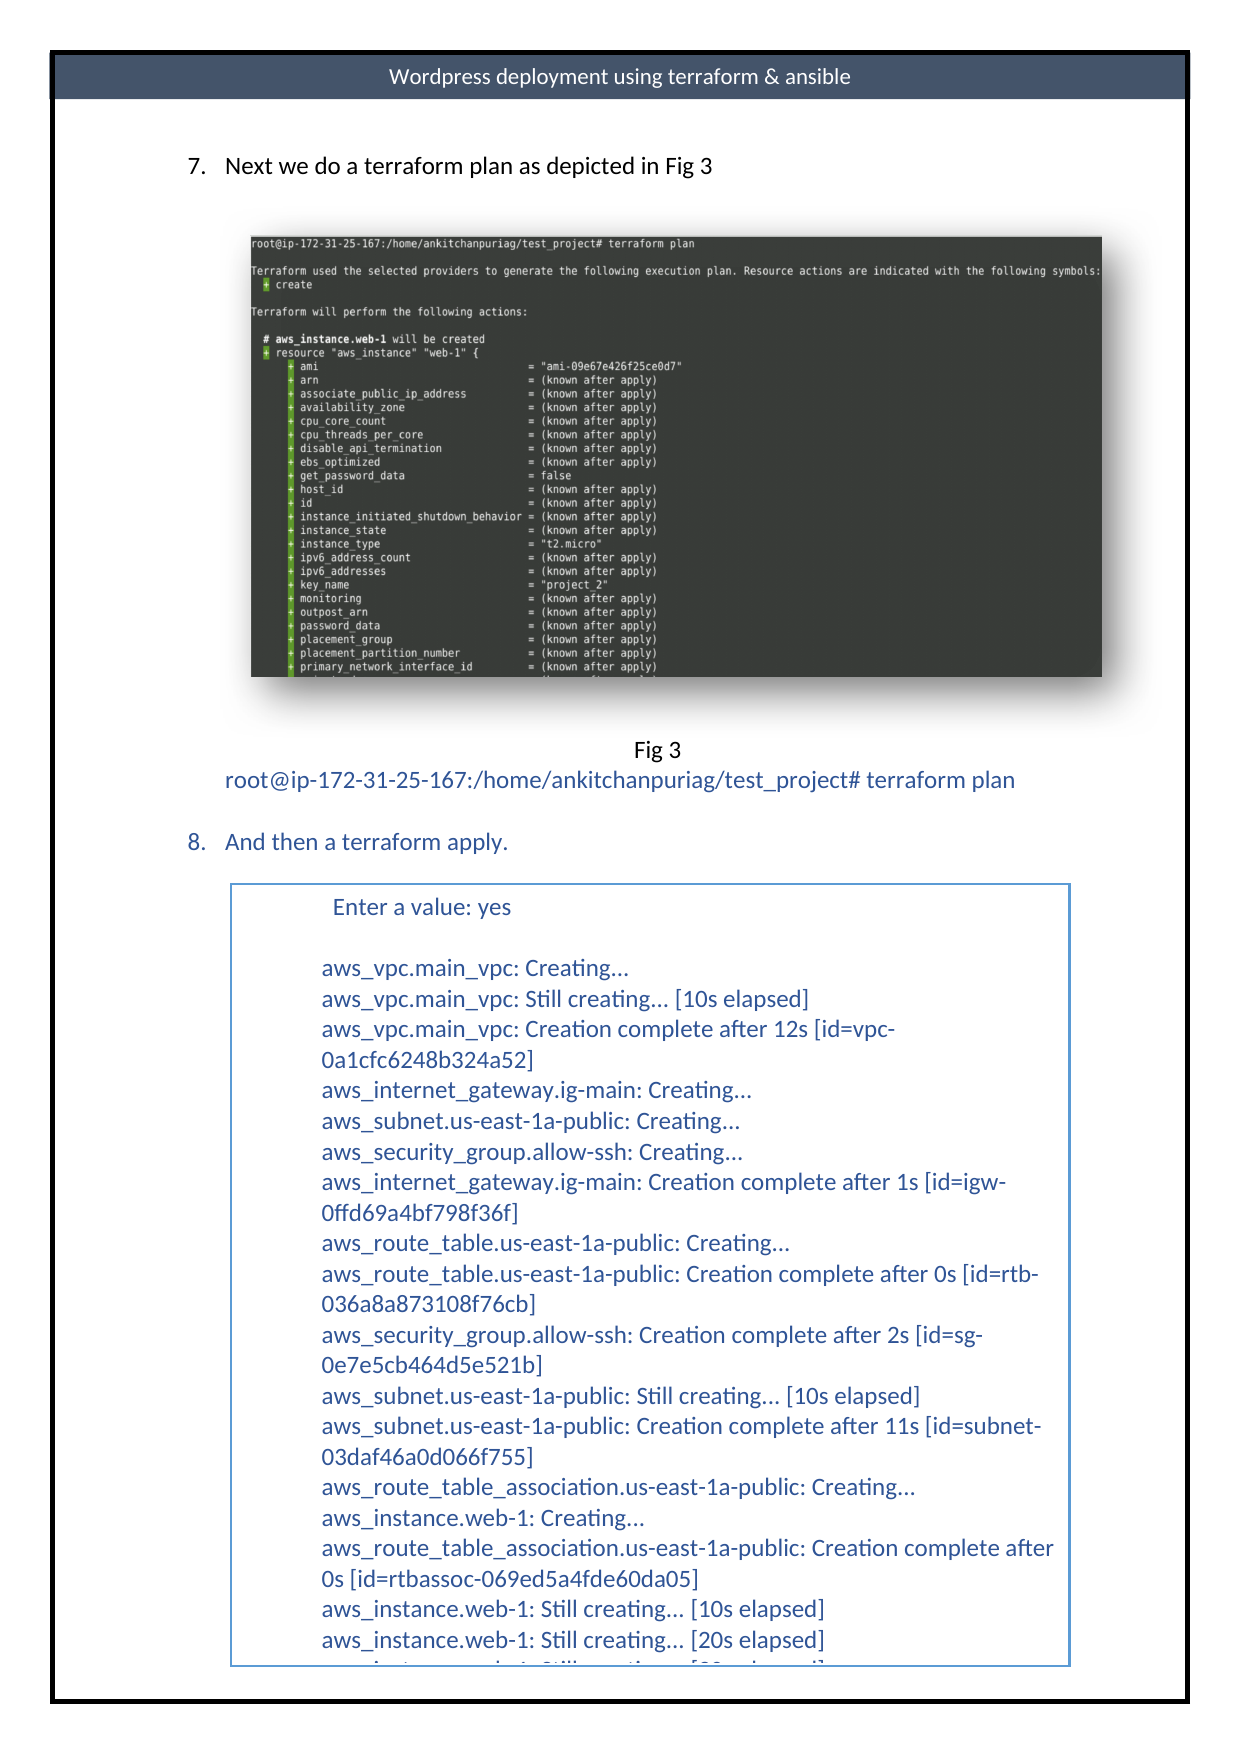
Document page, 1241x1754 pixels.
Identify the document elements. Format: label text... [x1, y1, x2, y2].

list And then a terraform apply. [187, 826, 1090, 856]
list Next we do a terraform plan as depicted in Fig 3 [187, 150, 1090, 181]
list Fig 3 [225, 734, 1090, 764]
list root@ip-172-31-25-167:/home/ankitchanpuriag/test_project# terraform plan [225, 764, 1090, 795]
picture [250, 235, 1102, 677]
